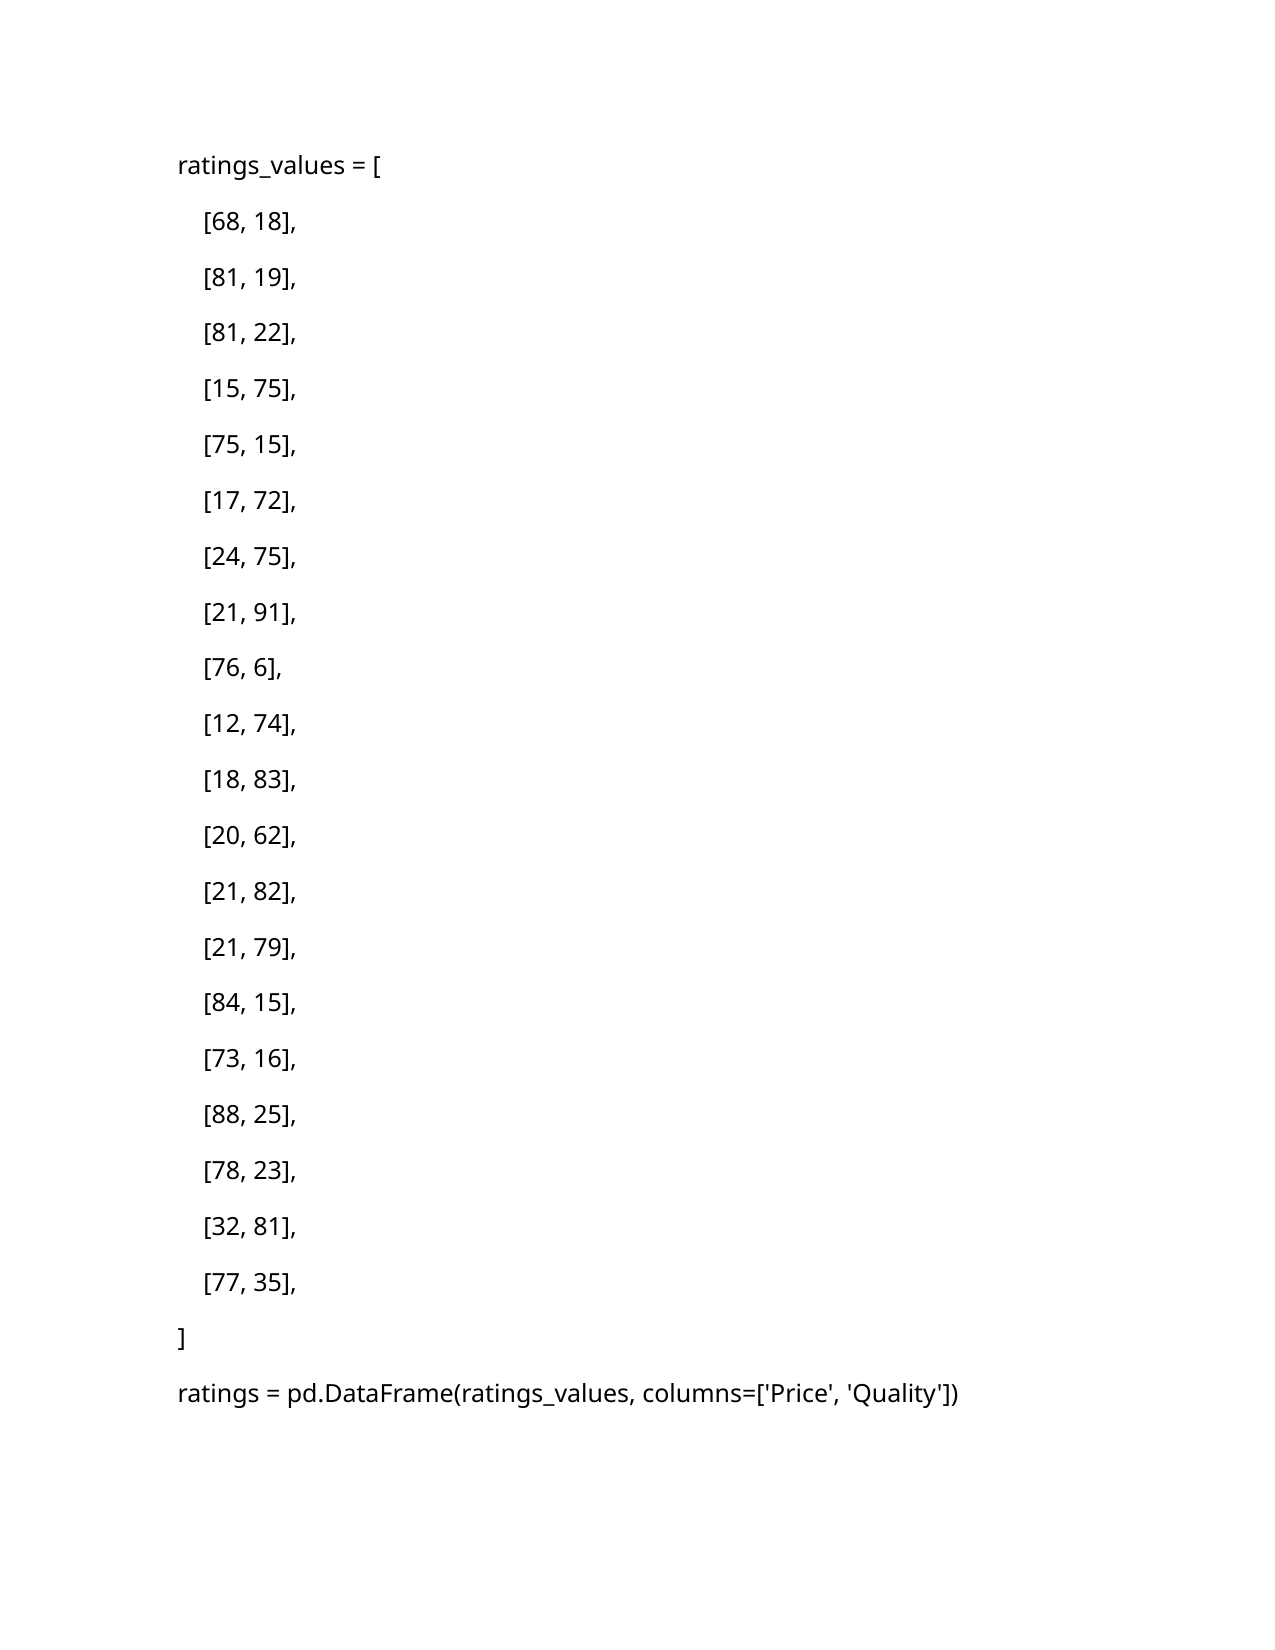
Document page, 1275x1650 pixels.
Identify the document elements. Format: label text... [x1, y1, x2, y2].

text [68, 18], [177, 203, 1098, 237]
text [76, 6], [177, 650, 1098, 684]
text [24, 75], [177, 538, 1098, 572]
text [81, 19], [177, 259, 1098, 293]
text [77, 35], [177, 1264, 1098, 1298]
text [32, 81], [177, 1208, 1098, 1242]
text [20, 62], [177, 818, 1098, 852]
text ratings_values = [ [177, 148, 1098, 182]
text [15, 75], [177, 371, 1098, 405]
text [84, 15], [177, 985, 1098, 1019]
text [81, 22], [177, 315, 1098, 349]
text [21, 82], [177, 873, 1098, 907]
text ] [177, 1320, 1098, 1354]
text [75, 15], [177, 427, 1098, 461]
text [12, 74], [177, 706, 1098, 740]
text [78, 23], [177, 1153, 1098, 1187]
text [21, 79], [177, 929, 1098, 963]
text [18, 83], [177, 762, 1098, 796]
text [17, 72], [177, 483, 1098, 517]
text [88, 25], [177, 1097, 1098, 1131]
text [73, 16], [177, 1041, 1098, 1075]
text ratings = pd.DataFrame(ratings_values, columns=['Price', 'Quality']) [177, 1376, 1098, 1410]
text [21, 91], [177, 594, 1098, 628]
